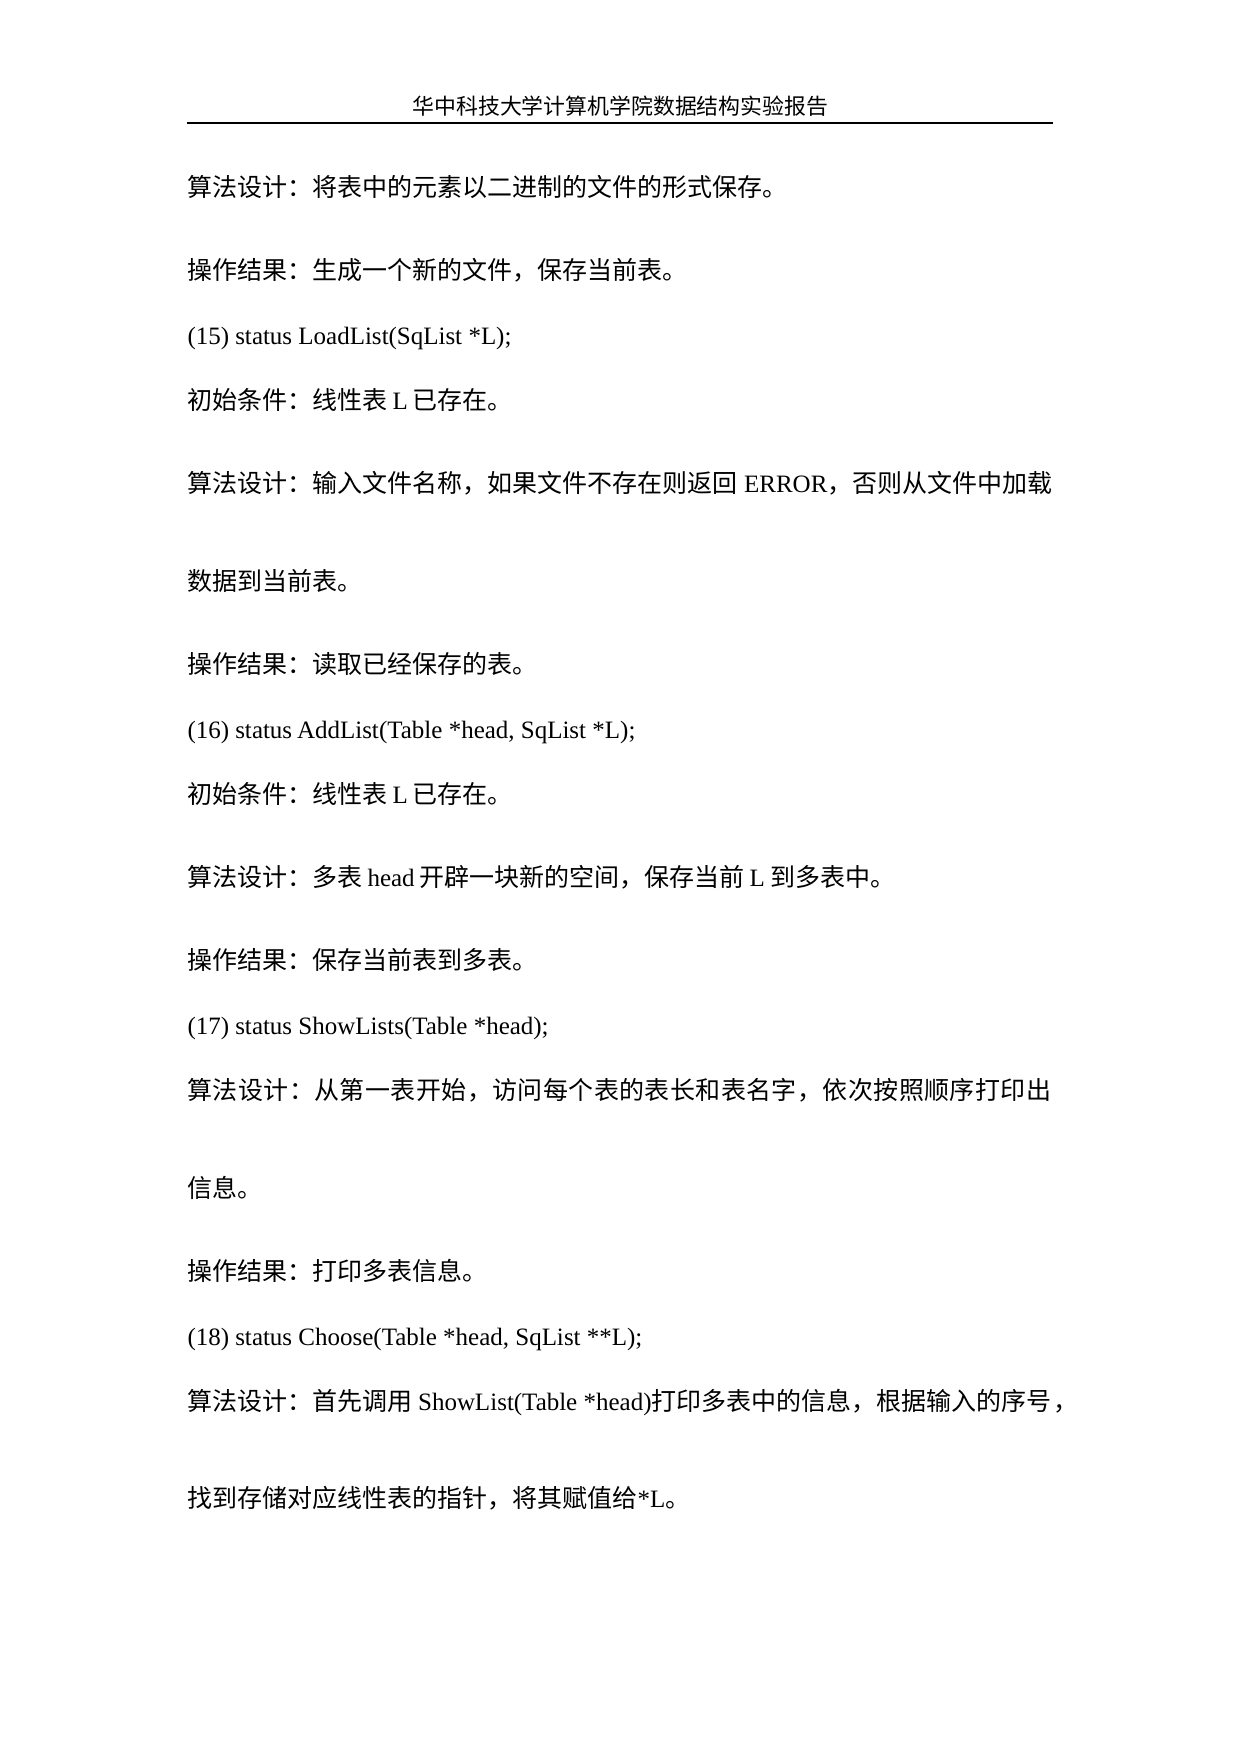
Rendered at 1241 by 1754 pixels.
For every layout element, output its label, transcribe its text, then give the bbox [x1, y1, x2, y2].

text 初始条件：线性表L已存在。 [187, 760, 1053, 825]
text 操作结果：读取已经保存的表。 [187, 630, 1053, 695]
text 操作结果：生成一个新的文件，保存当前表。 [187, 236, 1053, 301]
text 算法设计：输入文件名称，如果文件不存在则返回ERROR，否则从文件中加载数据到当前表。 [187, 449, 1053, 612]
text 算法设计：多表head开辟一块新的空间，保存当前L到多表中。 [187, 843, 1053, 908]
text 初始条件：线性表L已存在。 [187, 366, 1053, 431]
text (18) status Choose(Table *head, SqList **L); [187, 1320, 1053, 1352]
text 算法设计：从第一表开始，访问每个表的表长和表名字，依次按照顺序打印出信息。 [187, 1056, 1053, 1219]
text (16) status AddList(Table *head, SqList *L); [187, 713, 1053, 746]
text (15) status LoadList(SqList *L); [187, 319, 1053, 352]
text 算法设计：首先调用ShowList(Table *head)打印多表中的信息，根据输入的序号，找到存储对应线性表的指针，将其赋值给*L。 [187, 1367, 1053, 1529]
text (17) status ShowLists(Table *head); [187, 1009, 1053, 1042]
text 操作结果：打印多表信息。 [187, 1237, 1053, 1302]
text 操作结果：保存当前表到多表。 [187, 926, 1053, 991]
text 算法设计：将表中的元素以二进制的文件的形式保存。 [187, 153, 1053, 218]
